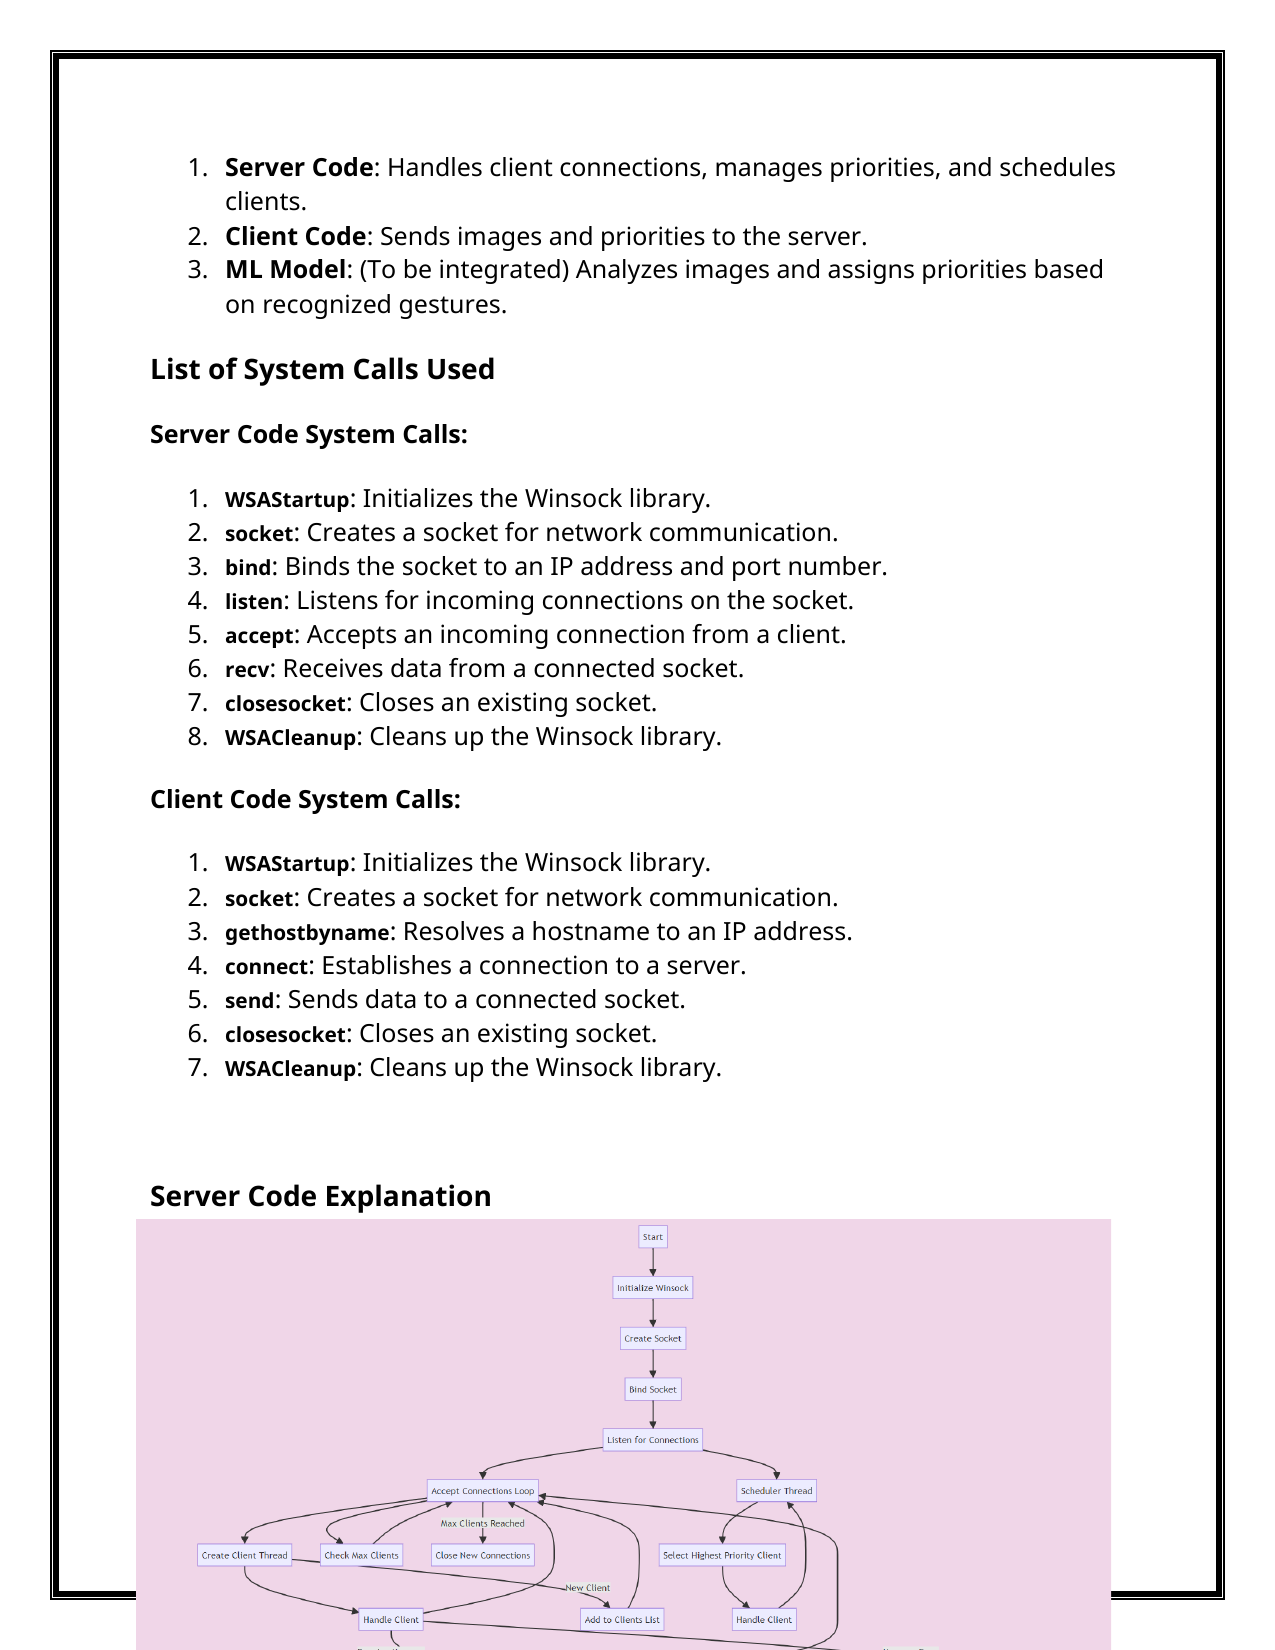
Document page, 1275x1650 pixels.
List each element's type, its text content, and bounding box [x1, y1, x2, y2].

list WSACleanup: Cleans up the Winsock library. [187, 719, 1125, 753]
text Server Code Explanation [150, 1176, 1125, 1214]
list gethostbyname: Resolves a hostname to an IP address. [187, 913, 1125, 947]
picture [136, 1219, 1112, 1650]
list recv: Receives data from a connected socket. [187, 651, 1125, 684]
text Client Code System Calls: [150, 782, 1125, 816]
list ML Model: (To be integrated) Analyzes images and assigns priorities based on recognized gestures. [187, 252, 1125, 320]
text List of System Calls Used [150, 349, 1125, 388]
list listen: Listens for incoming connections on the socket. [187, 582, 1125, 616]
list WSAStartup: Initializes the Winsock library. [187, 480, 1125, 514]
list closesocket: Closes an existing socket. [187, 1015, 1125, 1049]
list Server Code: Handles client connections, manages priorities, and schedules clients. [187, 150, 1125, 218]
list bind: Binds the socket to an IP address and port number. [187, 548, 1125, 582]
list WSAStartup: Initializes the Winsock library. [187, 845, 1125, 879]
list send: Sends data to a connected socket. [187, 981, 1125, 1015]
text Server Code System Calls: [150, 417, 1125, 451]
list connect: Establishes a connection to a server. [187, 947, 1125, 981]
list socket: Creates a socket for network communication. [187, 514, 1125, 548]
list closesocket: Closes an existing socket. [187, 684, 1125, 719]
list socket: Creates a socket for network communication. [187, 879, 1125, 913]
list Client Code: Sends images and priorities to the server. [187, 218, 1125, 252]
list WSACleanup: Cleans up the Winsock library. [187, 1049, 1125, 1083]
list accept: Accepts an incoming connection from a client. [187, 616, 1125, 651]
